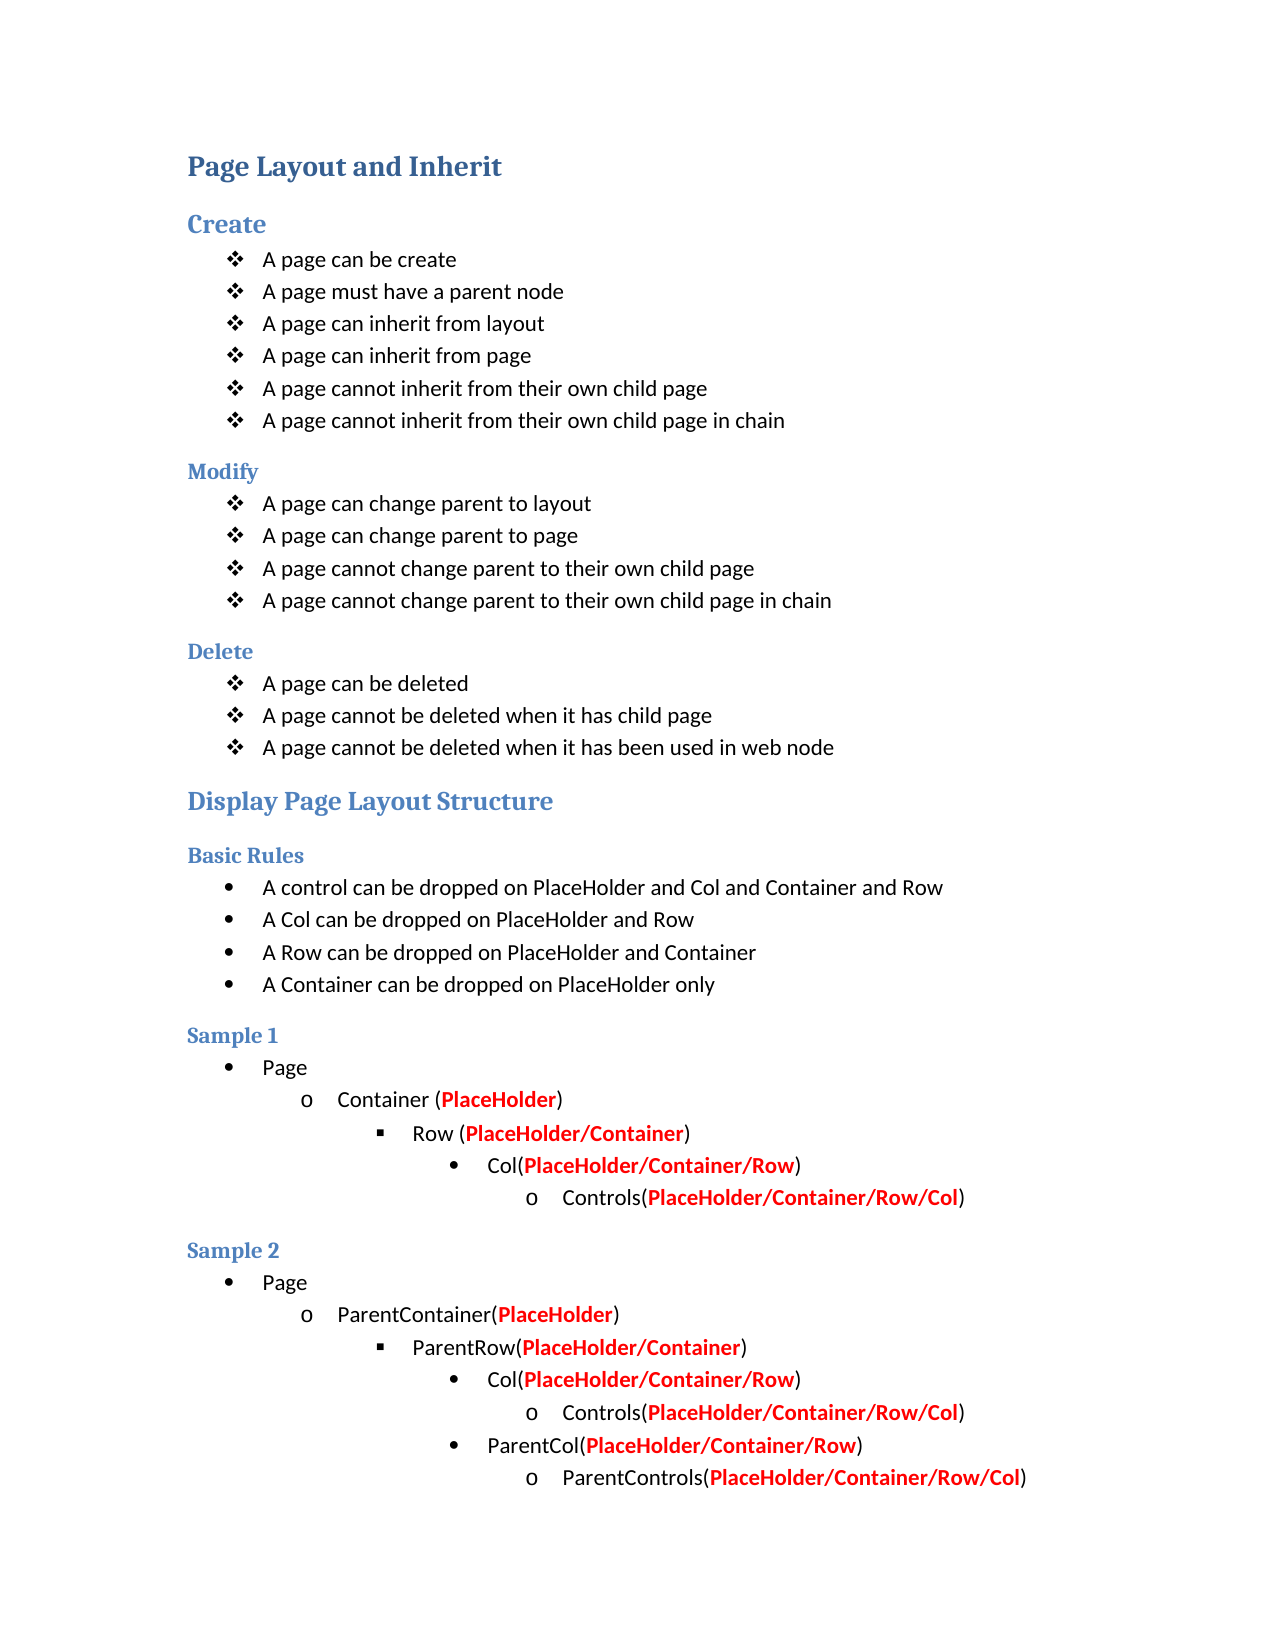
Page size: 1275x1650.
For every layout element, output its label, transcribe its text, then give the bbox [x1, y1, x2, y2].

subtitle Modify [187, 459, 1087, 485]
subtitle Delete [187, 639, 1087, 665]
list A Col can be dropped on PlaceHolder and Row [225, 905, 1087, 933]
list A page cannot inherit from their own child page [225, 374, 1087, 402]
list A page cannot be deleted when it has been used in web node [225, 733, 1087, 761]
list A page can be deleted [225, 669, 1087, 697]
list A page must have a parent node [225, 277, 1087, 305]
list A control can be dropped on PlaceHolder and Col and Container and Row [225, 873, 1087, 901]
list A page cannot change parent to their own child page [225, 554, 1087, 582]
list A Container can be dropped on PlaceHolder only [225, 970, 1087, 998]
list ParentControls(PlaceHolder/Container/Row/Col) [525, 1463, 1087, 1493]
subtitle Sample 1 [187, 1023, 1087, 1049]
list Page [225, 1053, 1087, 1081]
list A page cannot be deleted when it has child page [225, 701, 1087, 729]
list A page can inherit from page [225, 342, 1087, 370]
list A page can change parent to page [225, 521, 1087, 549]
subtitle Page Layout and Inherit [187, 150, 1087, 183]
list Page [225, 1268, 1087, 1296]
list A page cannot inherit from their own child page in chain [225, 406, 1087, 434]
subtitle Create [187, 209, 1087, 241]
list Col(PlaceHolder/Container/Row) [450, 1151, 1087, 1179]
list Col(PlaceHolder/Container/Row) [450, 1366, 1087, 1394]
list Row (PlaceHolder/Container) [375, 1119, 1087, 1147]
list ParentContainer(PlaceHolder) [300, 1300, 1087, 1329]
list A page can be create [225, 245, 1087, 273]
list ParentCol(PlaceHolder/Container/Row) [450, 1431, 1087, 1459]
list Controls(PlaceHolder/Container/Row/Col) [525, 1398, 1087, 1427]
list A page can inherit from layout [225, 309, 1087, 337]
subtitle Sample 2 [187, 1237, 1087, 1264]
subtitle Basic Rules [187, 843, 1087, 869]
list ParentRow(PlaceHolder/Container) [375, 1333, 1087, 1361]
list Container (PlaceHolder) [300, 1085, 1087, 1114]
list A page can change parent to layout [225, 489, 1087, 517]
list Controls(PlaceHolder/Container/Row/Col) [525, 1183, 1087, 1212]
subtitle Display Page Layout Structure [187, 786, 1087, 818]
list A page cannot change parent to their own child page in chain [225, 586, 1087, 614]
list A Row can be dropped on PlaceHolder and Container [225, 938, 1087, 966]
